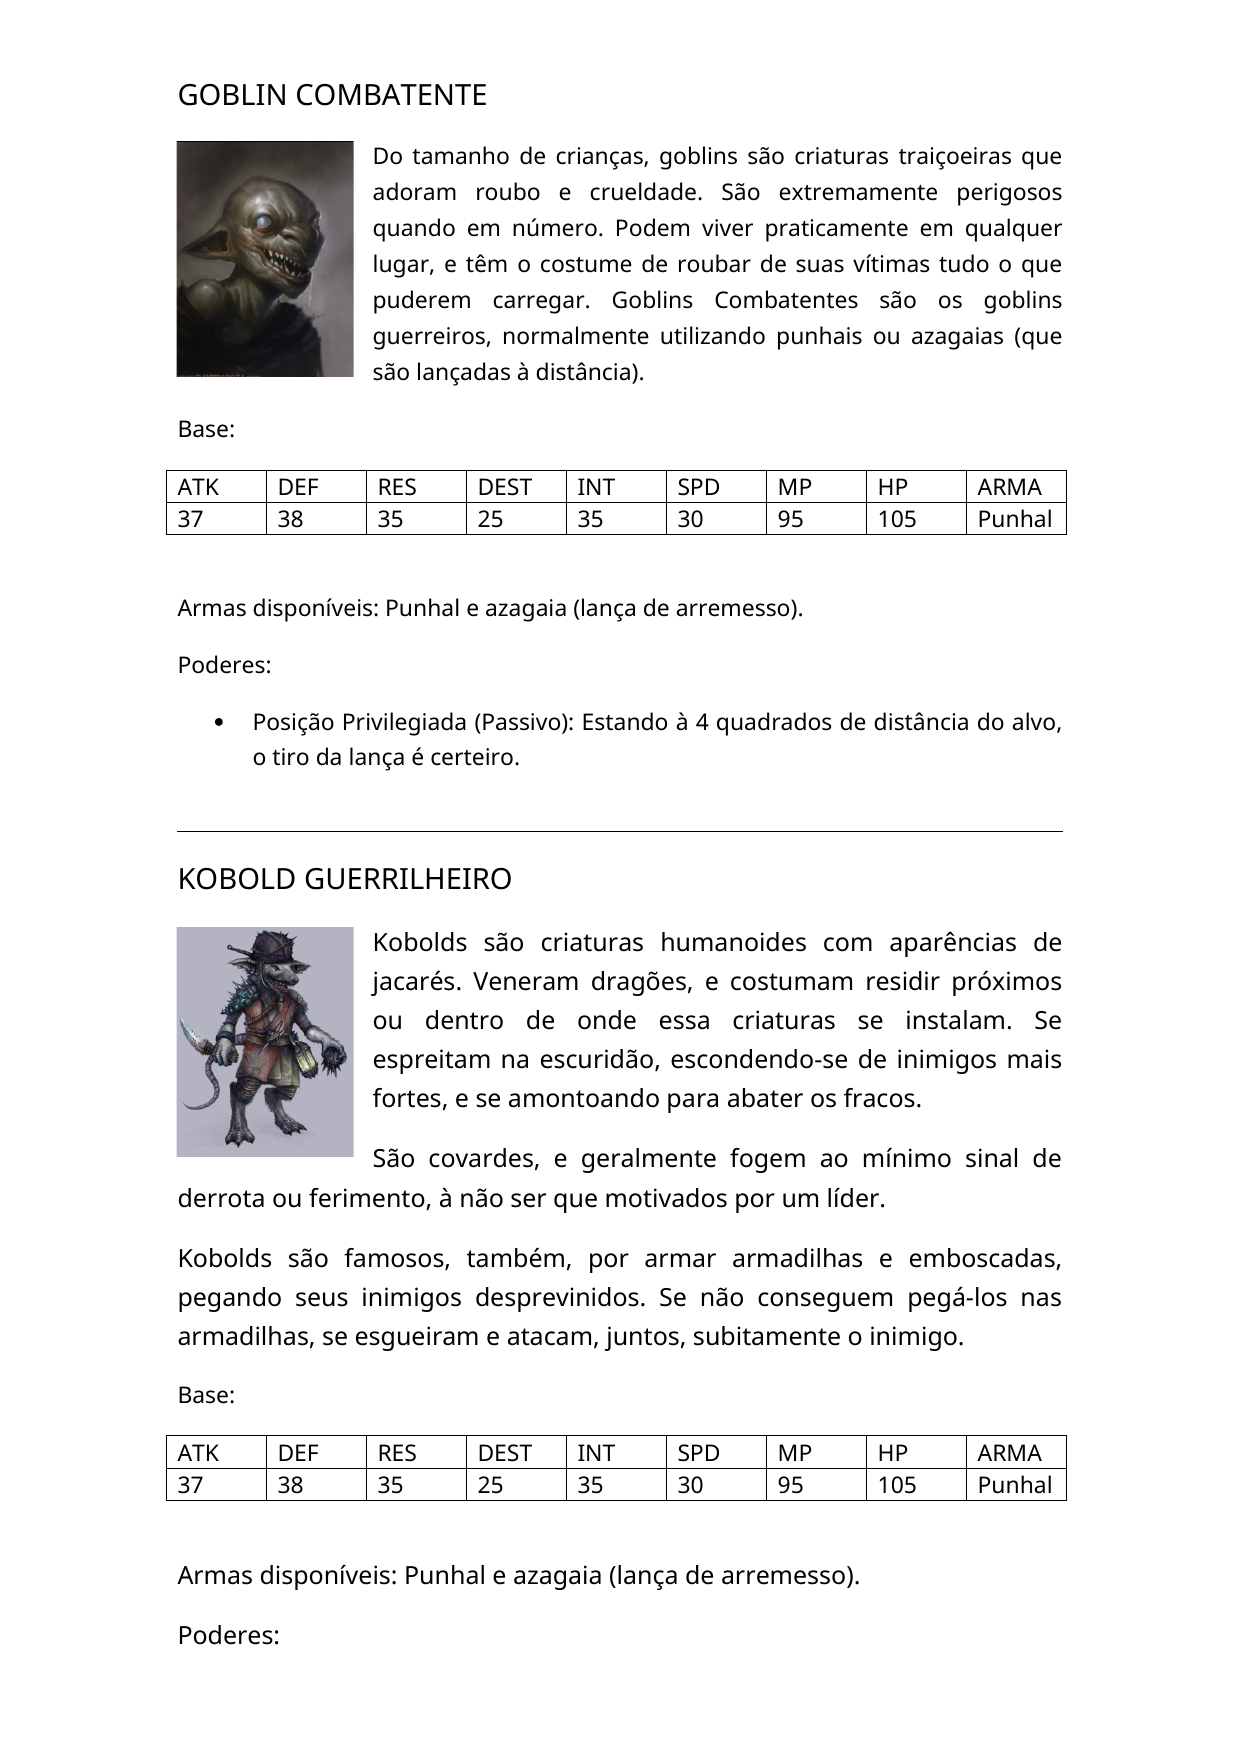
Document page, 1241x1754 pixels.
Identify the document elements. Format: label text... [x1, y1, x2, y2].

table_header ARMA [967, 1436, 1066, 1468]
table_header ATK [167, 471, 266, 502]
table_header INT [567, 471, 666, 502]
text Armas disponíveis: Punhal e azagaia (lança de arremesso). [177, 592, 1063, 623]
table_cell 25 [467, 1469, 566, 1500]
table_cell 35 [567, 1469, 666, 1500]
text Poderes: [177, 1618, 1063, 1652]
table_header MP [767, 1436, 866, 1468]
table_header SPD [667, 471, 766, 502]
table_cell Punhal [967, 503, 1066, 534]
table_header RES [367, 471, 466, 502]
table_cell 37 [167, 1469, 266, 1500]
text GOBLIN COMBATENTE [177, 74, 1063, 113]
text São covardes, e geralmente fogem ao mínimo sinal de derrota ou ferimento, à não ser que motivados por um líder. [177, 1141, 1063, 1214]
table_cell 37 [167, 503, 266, 534]
table_cell 95 [767, 503, 866, 534]
table_cell 38 [267, 1469, 366, 1500]
table_cell 30 [667, 1469, 766, 1500]
table_cell 105 [867, 503, 966, 534]
picture [176, 141, 354, 377]
picture [176, 927, 354, 1157]
table_header ARMA [967, 471, 1066, 502]
text Do tamanho de crianças, goblins são criaturas traiçoeiras que adoram roubo e crueldade. São extremamente perigosos quando em número. Podem viver praticamente em qualquer lugar, e têm o costume de roubar de suas vítimas tudo o que puderem carregar. Goblins Combatentes são os goblins guerreiros, normalmente utilizando punhais ou azagaias (que são lançadas à distância). [177, 140, 1063, 387]
list Posição Privilegiada (Passivo): Estando à 4 quadrados de distância do alvo, o tiro da lança é certeiro. [215, 705, 1063, 773]
table_cell 35 [367, 503, 466, 534]
text Armas disponíveis: Punhal e azagaia (lança de arremesso). [177, 1558, 1063, 1592]
table_header DEF [267, 471, 366, 502]
table_cell 35 [367, 1469, 466, 1500]
table_cell 25 [467, 503, 566, 534]
text Kobolds são criaturas humanoides com aparências de jacarés. Veneram dragões, e costumam residir próximos ou dentro de onde essa criaturas se instalam. Se espreitam na escuridão, escondendo-se de inimigos mais fortes, e se amontoando para abater os fracos. [177, 924, 1063, 1115]
table_cell 38 [267, 503, 366, 534]
table_header MP [767, 471, 866, 502]
table_header SPD [667, 1436, 766, 1468]
table_header DEF [267, 1436, 366, 1468]
table_header DEST [467, 1436, 566, 1468]
table_header HP [867, 471, 966, 502]
table_header ATK [167, 1436, 266, 1468]
text KOBOLD GUERRILHEIRO [177, 858, 1063, 898]
table_cell Punhal [967, 1469, 1066, 1500]
table_header RES [367, 1436, 466, 1468]
table_cell 30 [667, 503, 766, 534]
table_header INT [567, 1436, 666, 1468]
table_header HP [867, 1436, 966, 1468]
text Kobolds são famosos, também, por armar armadilhas e emboscadas, pegando seus inimigos desprevinidos. Se não conseguem pegá-los nas armadilhas, se esgueiram e atacam, juntos, subitamente o inimigo. [177, 1240, 1063, 1353]
table_cell 105 [867, 1469, 966, 1500]
table_cell 35 [567, 503, 666, 534]
table_header DEST [467, 471, 566, 502]
table_cell 95 [767, 1469, 866, 1500]
text Poderes: [177, 649, 1063, 680]
text Base: [177, 413, 1063, 444]
text Base: [177, 1379, 1063, 1410]
